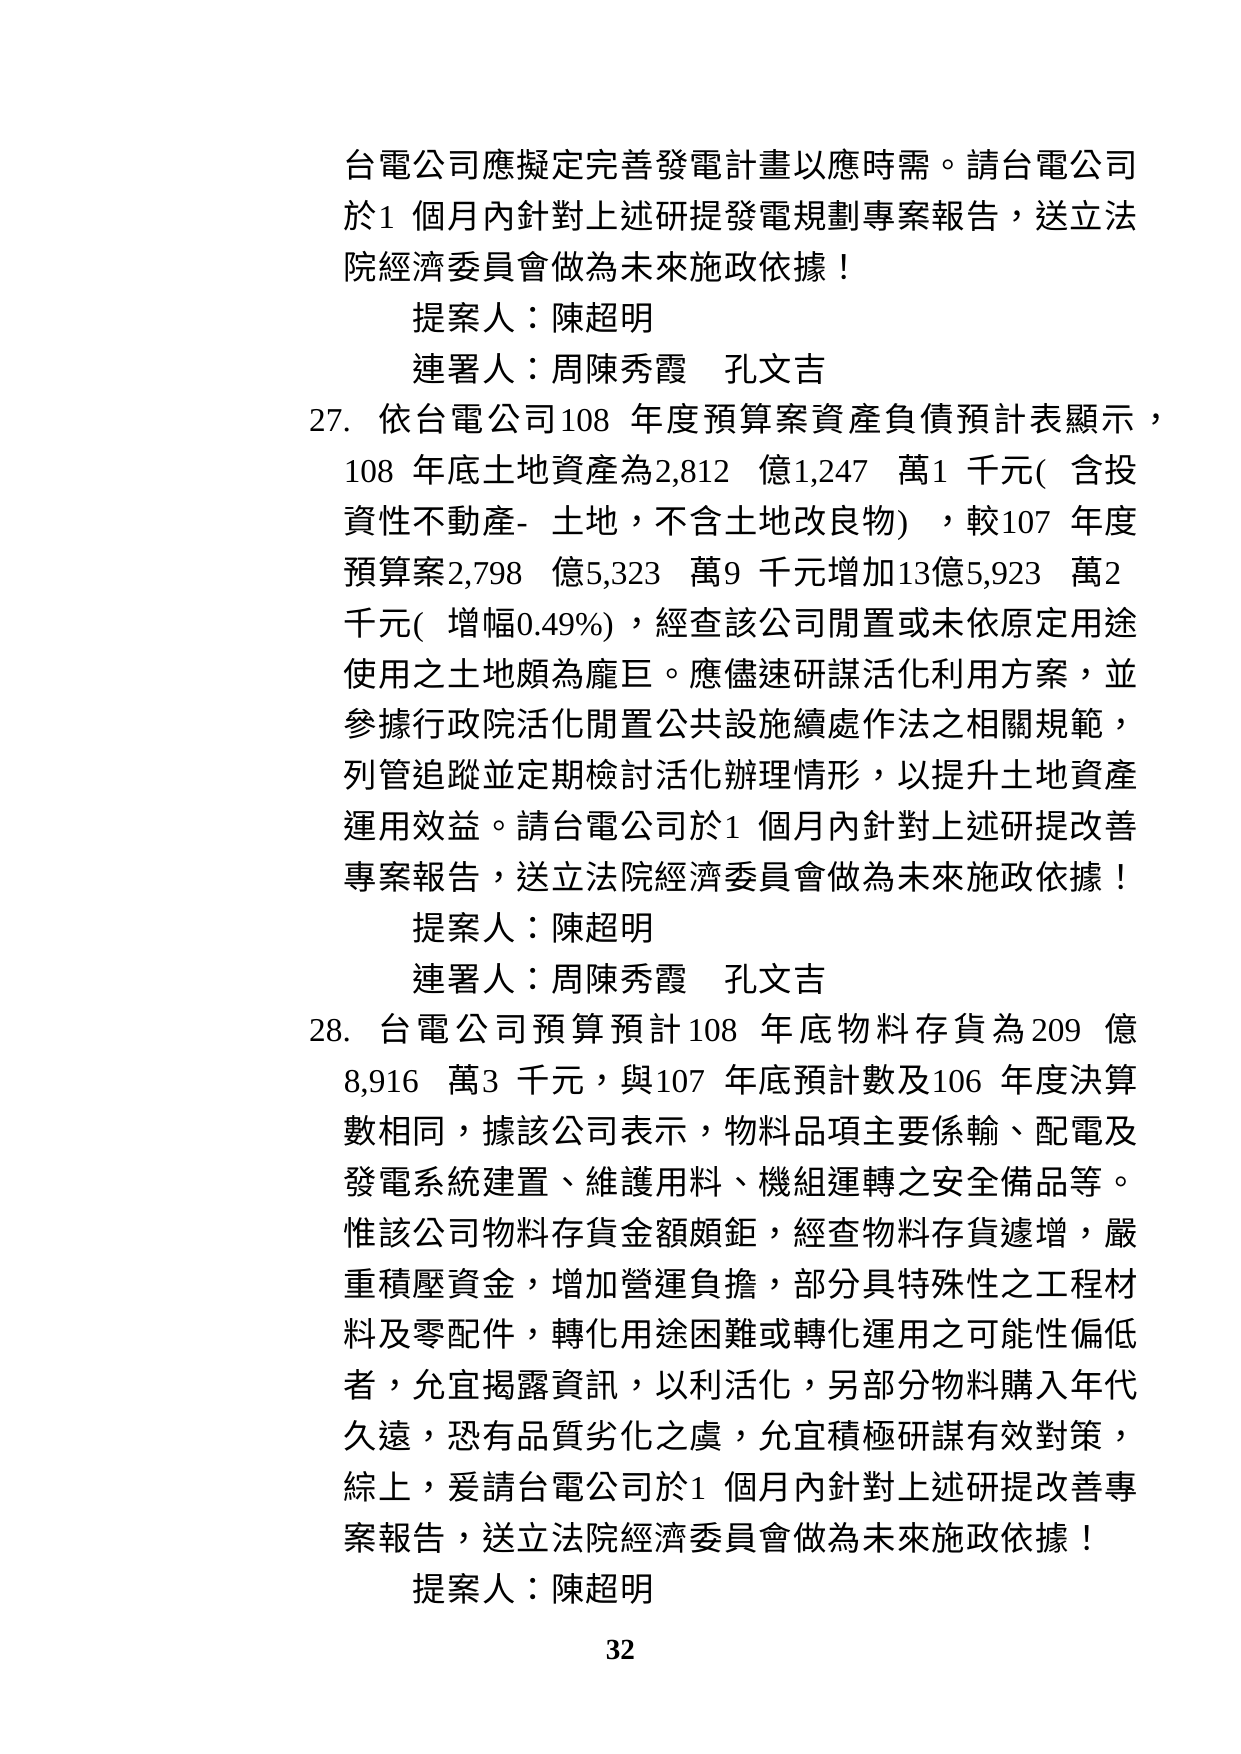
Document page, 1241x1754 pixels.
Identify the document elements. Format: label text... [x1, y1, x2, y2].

list 依台電公司108年度預算案資產負債預計表顯示，108年底土地資產為2,812億1,247萬1千元(含投資性不動產-土地，不含土地改良物)，較107年度預算案2,798億5,323萬9千元增加13億5,923萬2千元(增幅0.49%)，經查該公司閒置或未依原定用途使用之土地頗為龐巨。應儘速研謀活化利用方案，並參據行政院活化閒置公共設施續處作法之相關規範，列管追蹤並定期檢討活化辦理情形，以提升土地資產運用效益。請台電公司於1個月內針對上述研提改善專案報告，送立法院經濟委員會做為未來施政依據！ [278, 392, 1139, 900]
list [278, 138, 1139, 290]
text 提案人：陳超明 [379, 1561, 1035, 1612]
list 台電公司預算預計108年底物料存貨為209億8,916萬3千元，與107年底預計數及106年度決算數相同，據該公司表示，物料品項主要係輸、配電及發電系統建置、維護用料、機組運轉之安全備品等。惟該公司物料存貨金額頗鉅，經查物料存貨遽增，嚴重積壓資金，增加營運負擔，部分具特殊性之工程材料及零配件，轉化用途困難或轉化運用之可能性偏低者，允宜揭露資訊，以利活化，另部分物料購入年代久遠，恐有品質劣化之虞，允宜積極研謀有效對策，綜上，爰請台電公司於1個月內針對上述研提改善專案報告，送立法院經濟委員會做為未來施政依據！ [278, 1002, 1139, 1561]
text 連署人：周陳秀霞 孔文吉 [379, 341, 1035, 392]
text 提案人：陳超明 [379, 900, 1035, 951]
text 連署人：周陳秀霞 孔文吉 [379, 951, 1035, 1002]
text 提案人：陳超明 [379, 290, 1035, 341]
